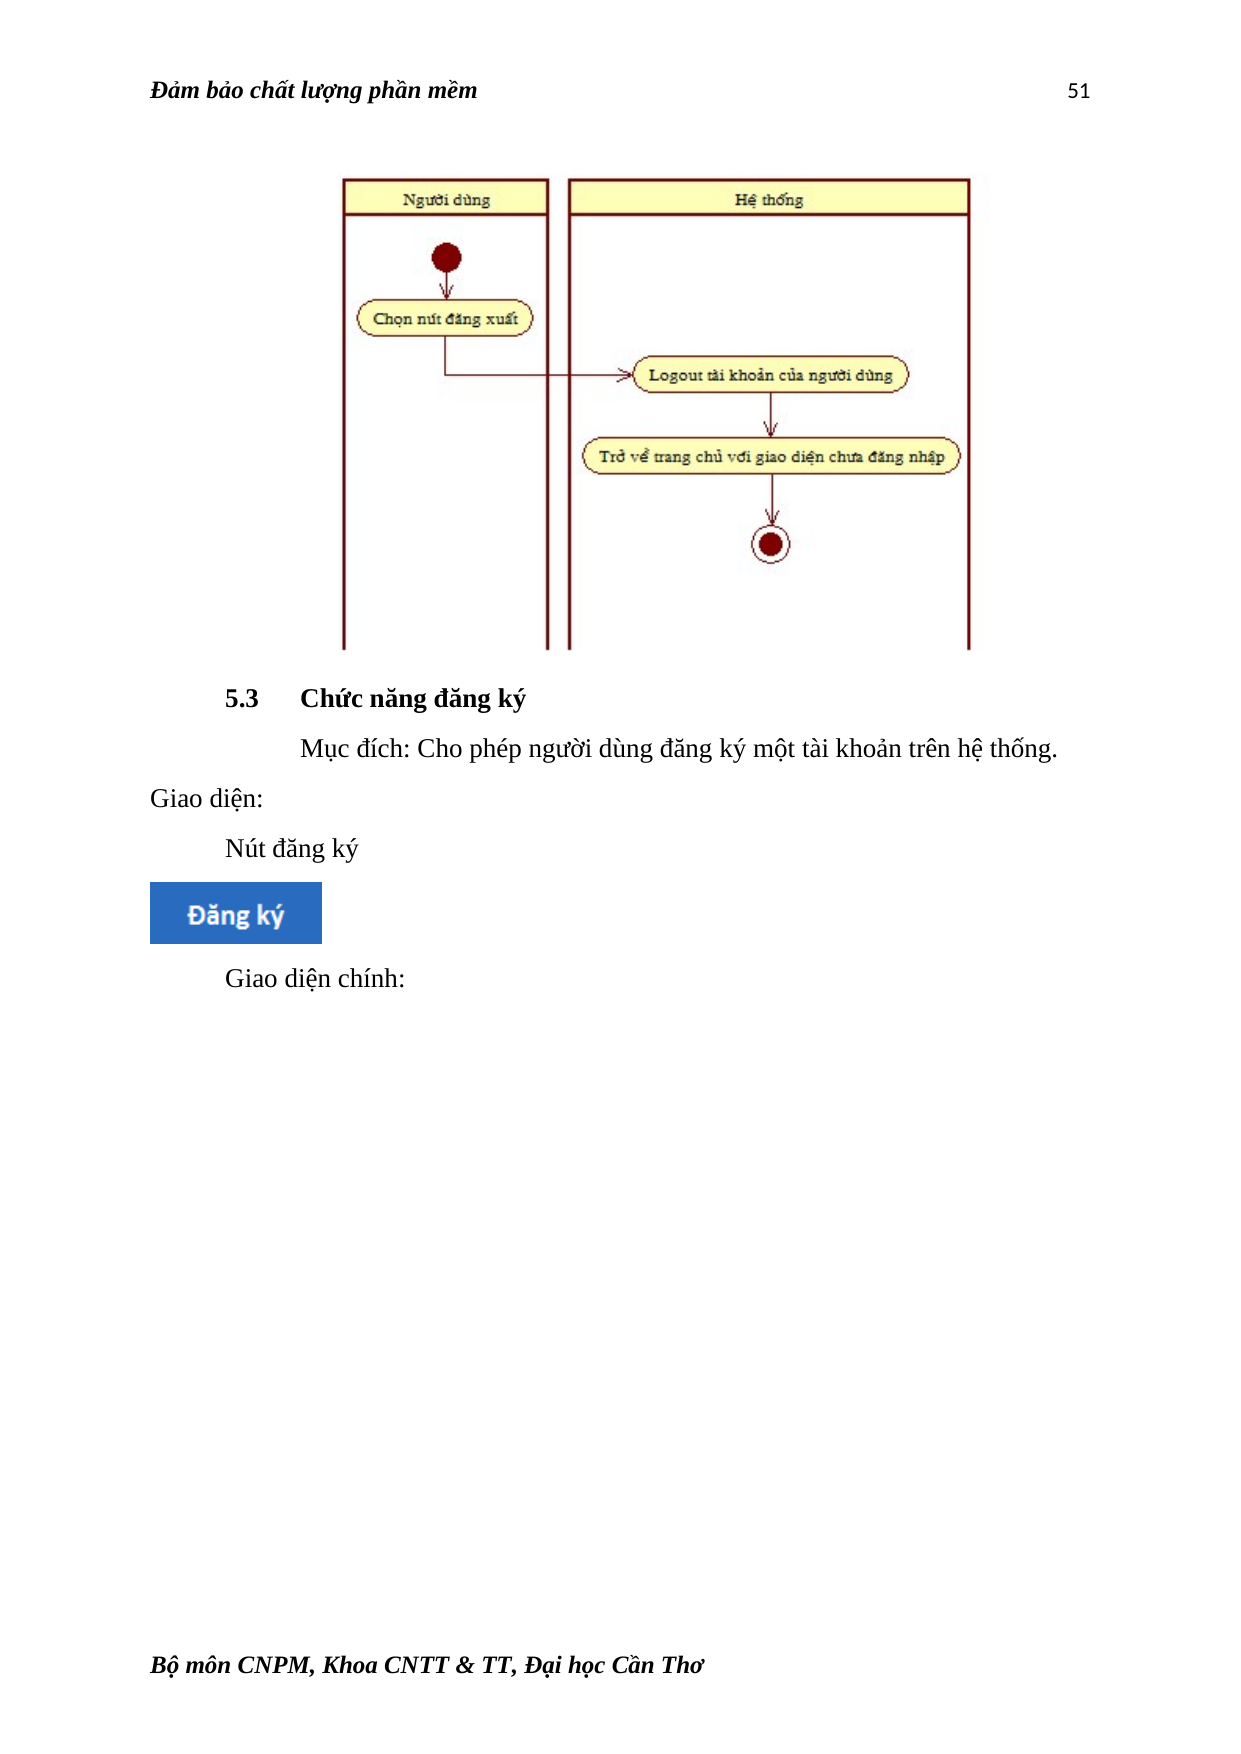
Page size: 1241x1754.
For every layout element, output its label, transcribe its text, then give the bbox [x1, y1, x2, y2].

text Nút đăng ký [150, 832, 1090, 864]
text Giao diện chính: [150, 962, 1090, 994]
picture [313, 150, 1002, 680]
picture [150, 882, 322, 944]
text Giao diện: [150, 782, 1090, 813]
list 5.3 Chức năng đăng ký [225, 682, 1090, 713]
text Mục đích: Cho phép người dùng đăng ký một tài khoản trên hệ thống. [225, 732, 1090, 763]
